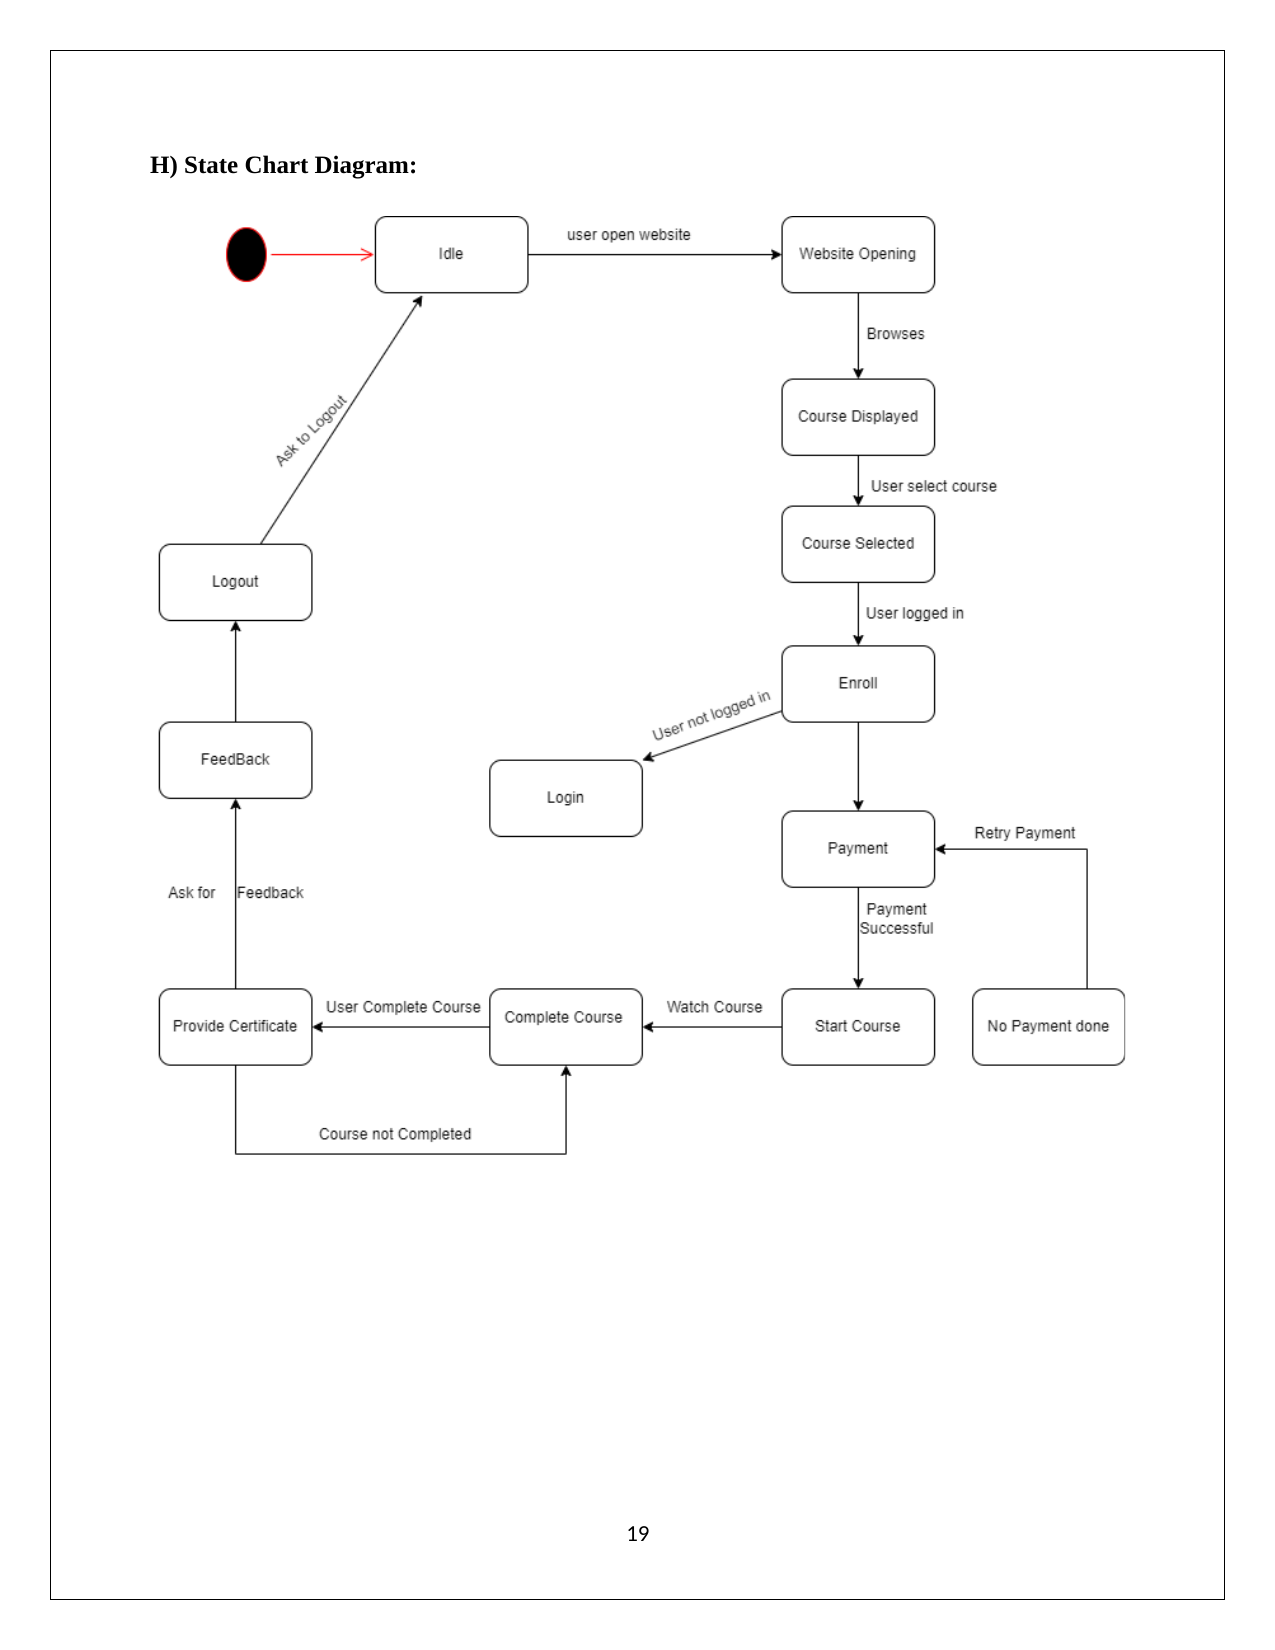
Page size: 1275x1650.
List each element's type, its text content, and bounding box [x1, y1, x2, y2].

text H) State Chart Diagram: [150, 150, 1125, 179]
picture [150, 216, 1125, 1165]
